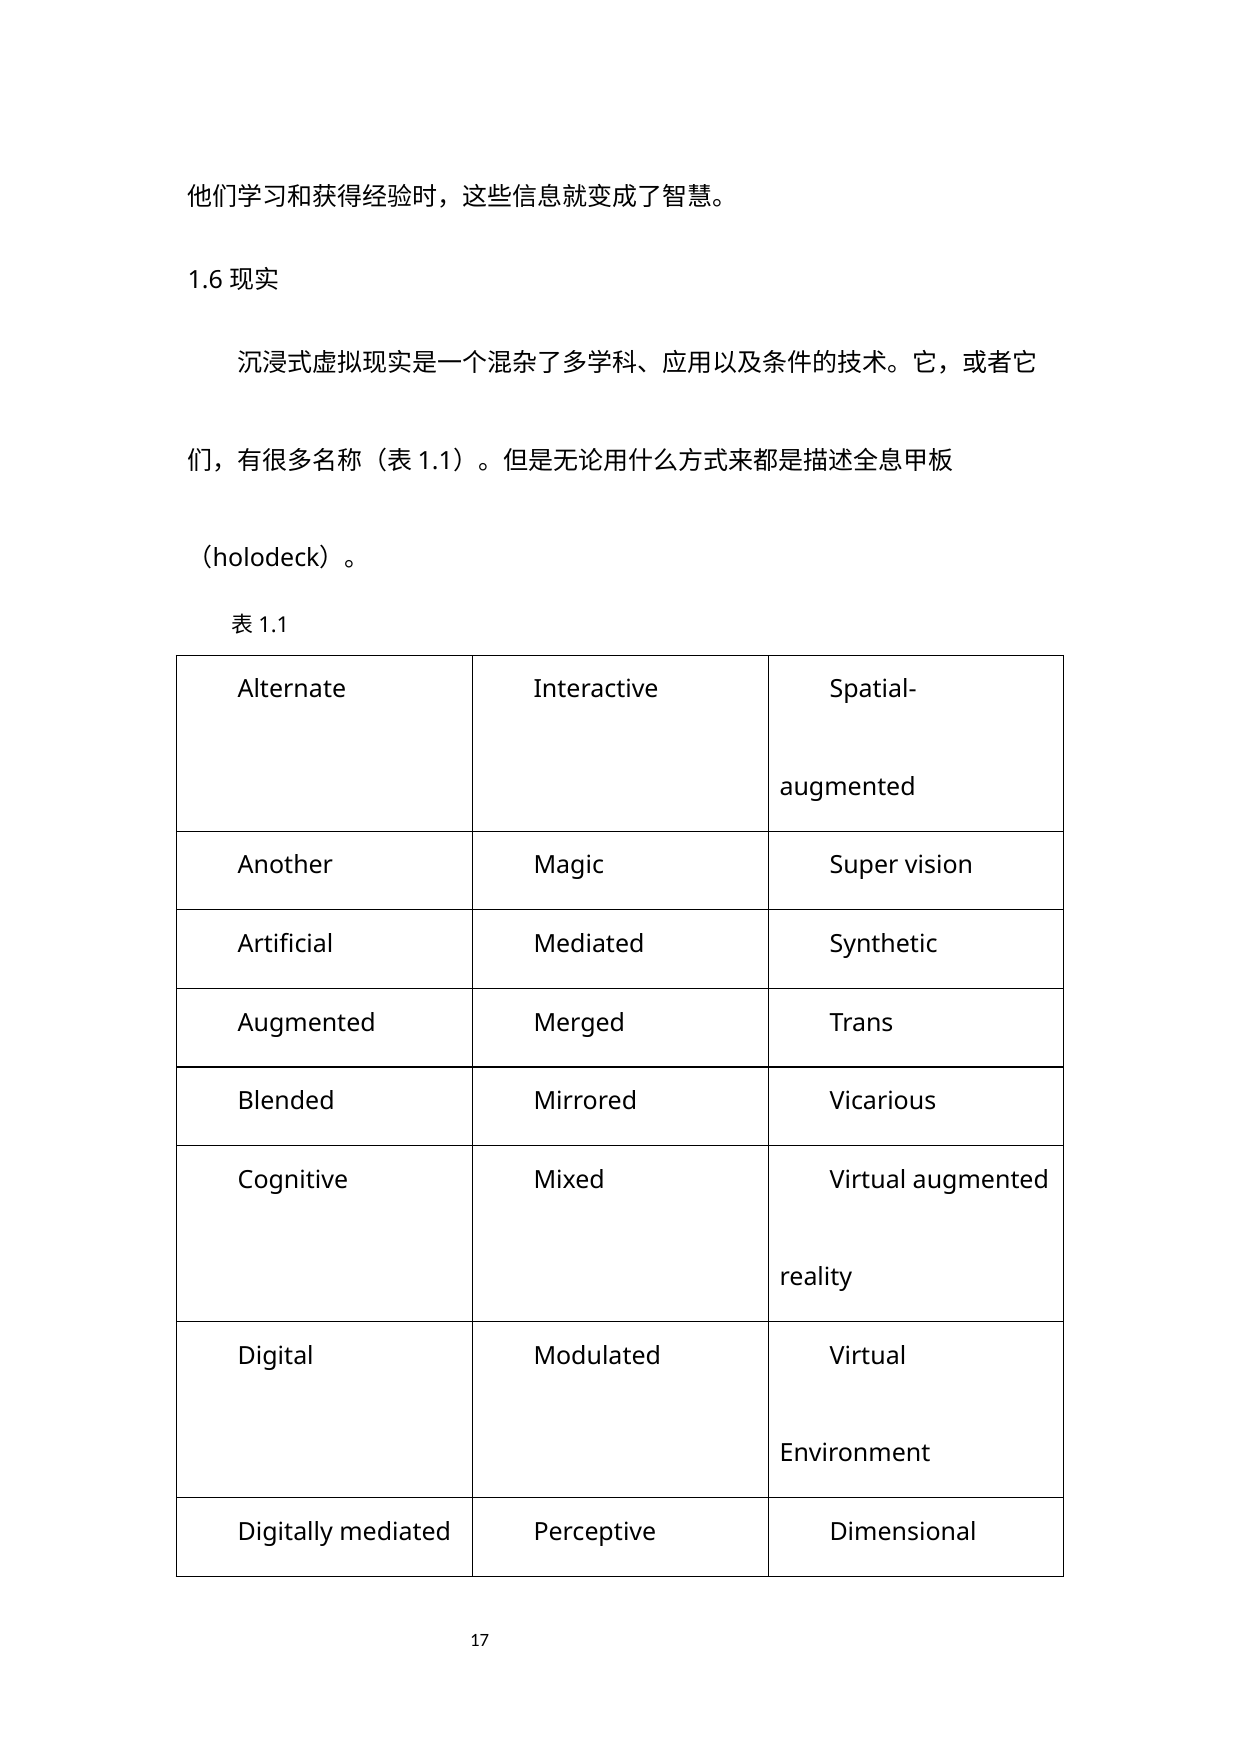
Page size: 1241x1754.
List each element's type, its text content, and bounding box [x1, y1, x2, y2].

table_cell Another [177, 832, 472, 909]
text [187, 162, 1053, 227]
table_cell Magic [473, 832, 768, 909]
table_cell Merged [473, 989, 768, 1066]
table_cell Virtual augmented reality [769, 1146, 1063, 1321]
table_cell Augmented [177, 989, 472, 1066]
table_cell Digital [177, 1322, 472, 1497]
table_cell Trans [769, 989, 1063, 1066]
table_cell Blended [177, 1068, 472, 1145]
text 1.6 现实 [187, 245, 1053, 310]
table_header Interactive [473, 656, 768, 831]
table_cell Artificial [177, 910, 472, 988]
table_cell Digitally mediated [177, 1498, 472, 1576]
table_cell Synthetic [769, 910, 1063, 988]
table_header Alternate [177, 656, 472, 831]
table_cell Perceptive [473, 1498, 768, 1576]
table_header Spatial-augmented [769, 656, 1063, 831]
table_cell Virtual Environment [769, 1322, 1063, 1497]
table_cell Modulated [473, 1322, 768, 1497]
table_cell Cognitive [177, 1146, 472, 1321]
text 沉浸式虚拟现实是一个混杂了多学科、应用以及条件的技术。它，或者它们，有很多名称（表1.1）。但是无论用什么方式来都是描述全息甲板（holodeck）。 [187, 328, 1053, 588]
table_cell Super vision [769, 832, 1063, 909]
table_cell Vicarious [769, 1068, 1063, 1145]
table_cell Mirrored [473, 1068, 768, 1145]
text 表 1.1 [187, 606, 1053, 639]
table_cell Mediated [473, 910, 768, 988]
table_cell Dimensional [769, 1498, 1063, 1576]
table_cell Mixed [473, 1146, 768, 1321]
